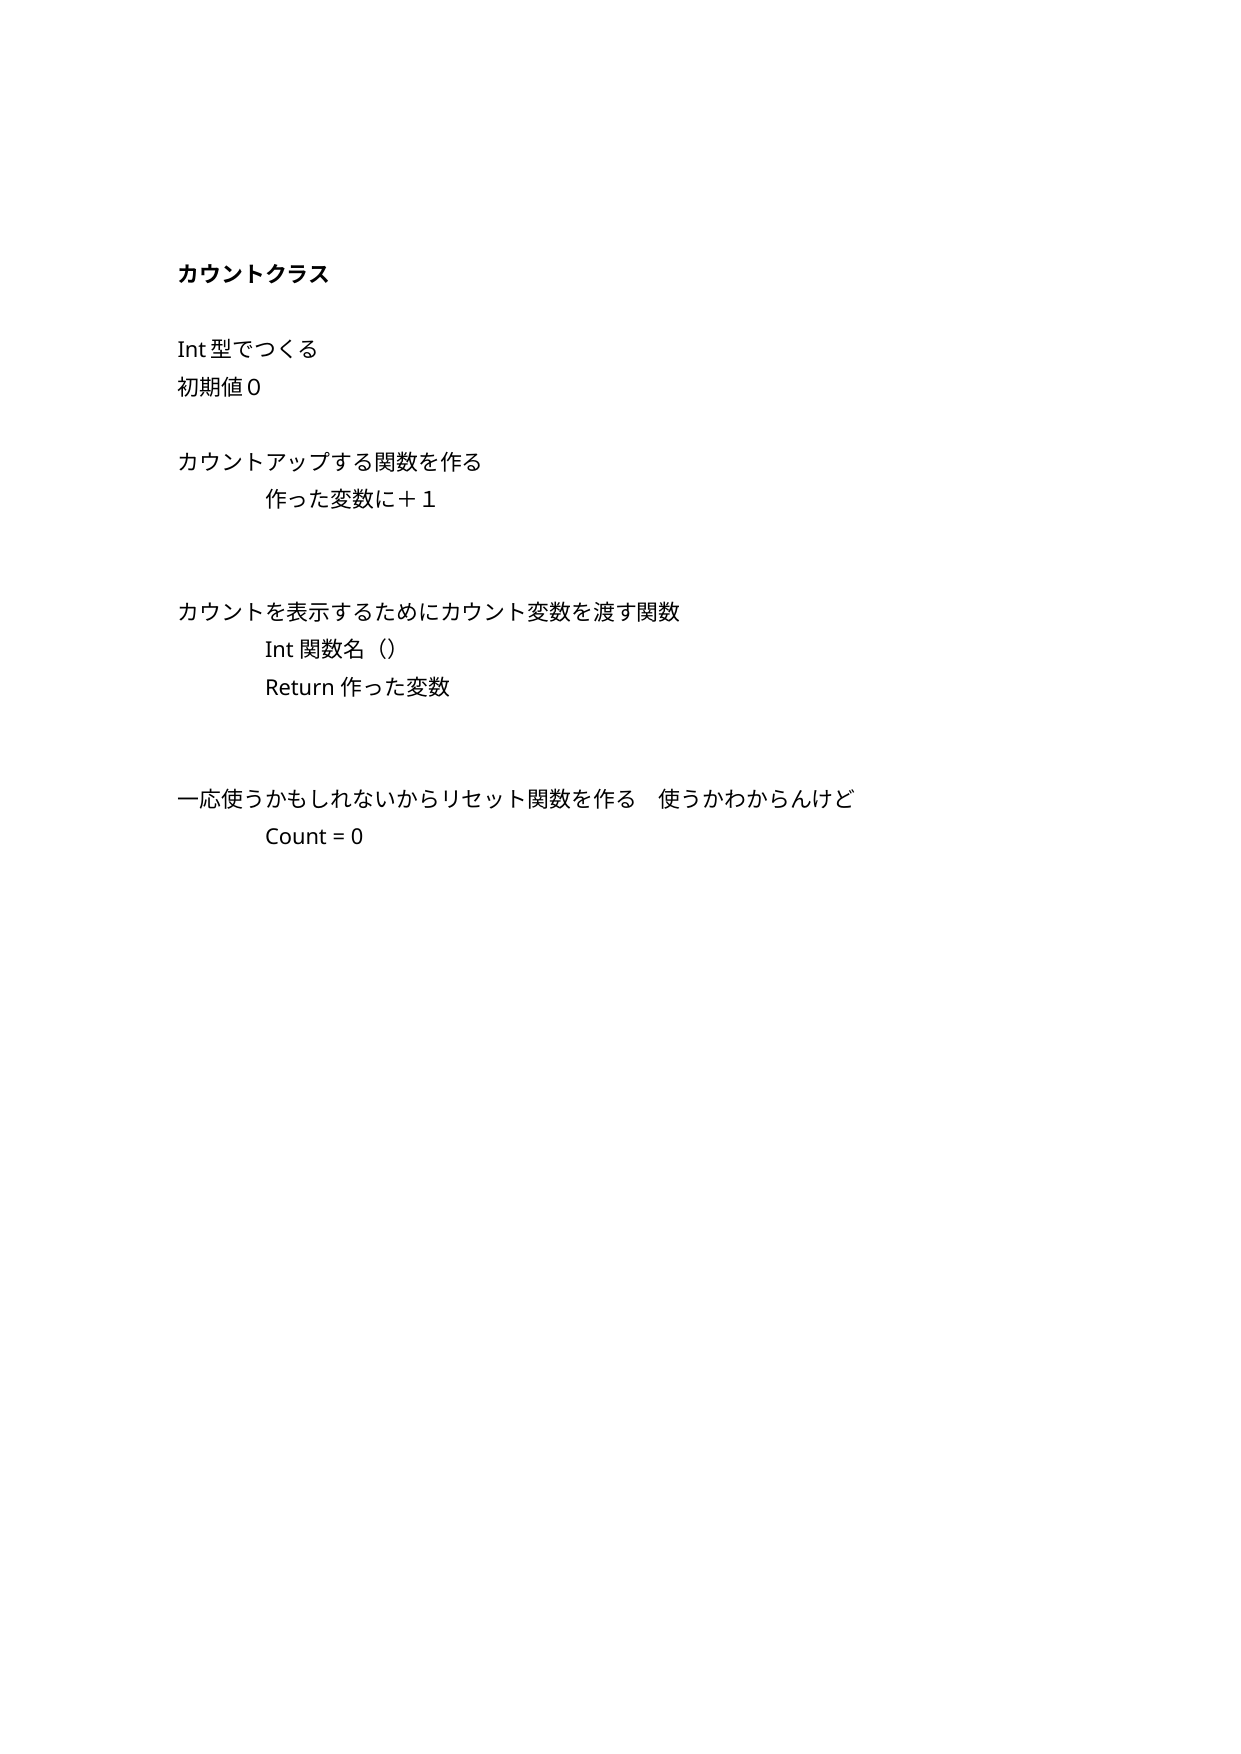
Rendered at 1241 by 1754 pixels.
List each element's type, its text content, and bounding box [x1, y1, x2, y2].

text カウントクラス [177, 254, 1063, 292]
text Int型でつくる [177, 329, 1063, 367]
text Count = 0 [177, 817, 1063, 854]
text 初期値０ [177, 367, 1063, 404]
text 一応使うかもしれないからリセット関数を作る 使うかわからんけど [177, 779, 1063, 817]
text Int 関数名（） [177, 629, 1063, 667]
text カウントを表示するためにカウント変数を渡す関数 [177, 592, 1063, 629]
text カウントアップする関数を作る [177, 442, 1063, 479]
text Return 作った変数 [177, 667, 1063, 704]
text 作った変数に＋１ [177, 479, 1063, 517]
